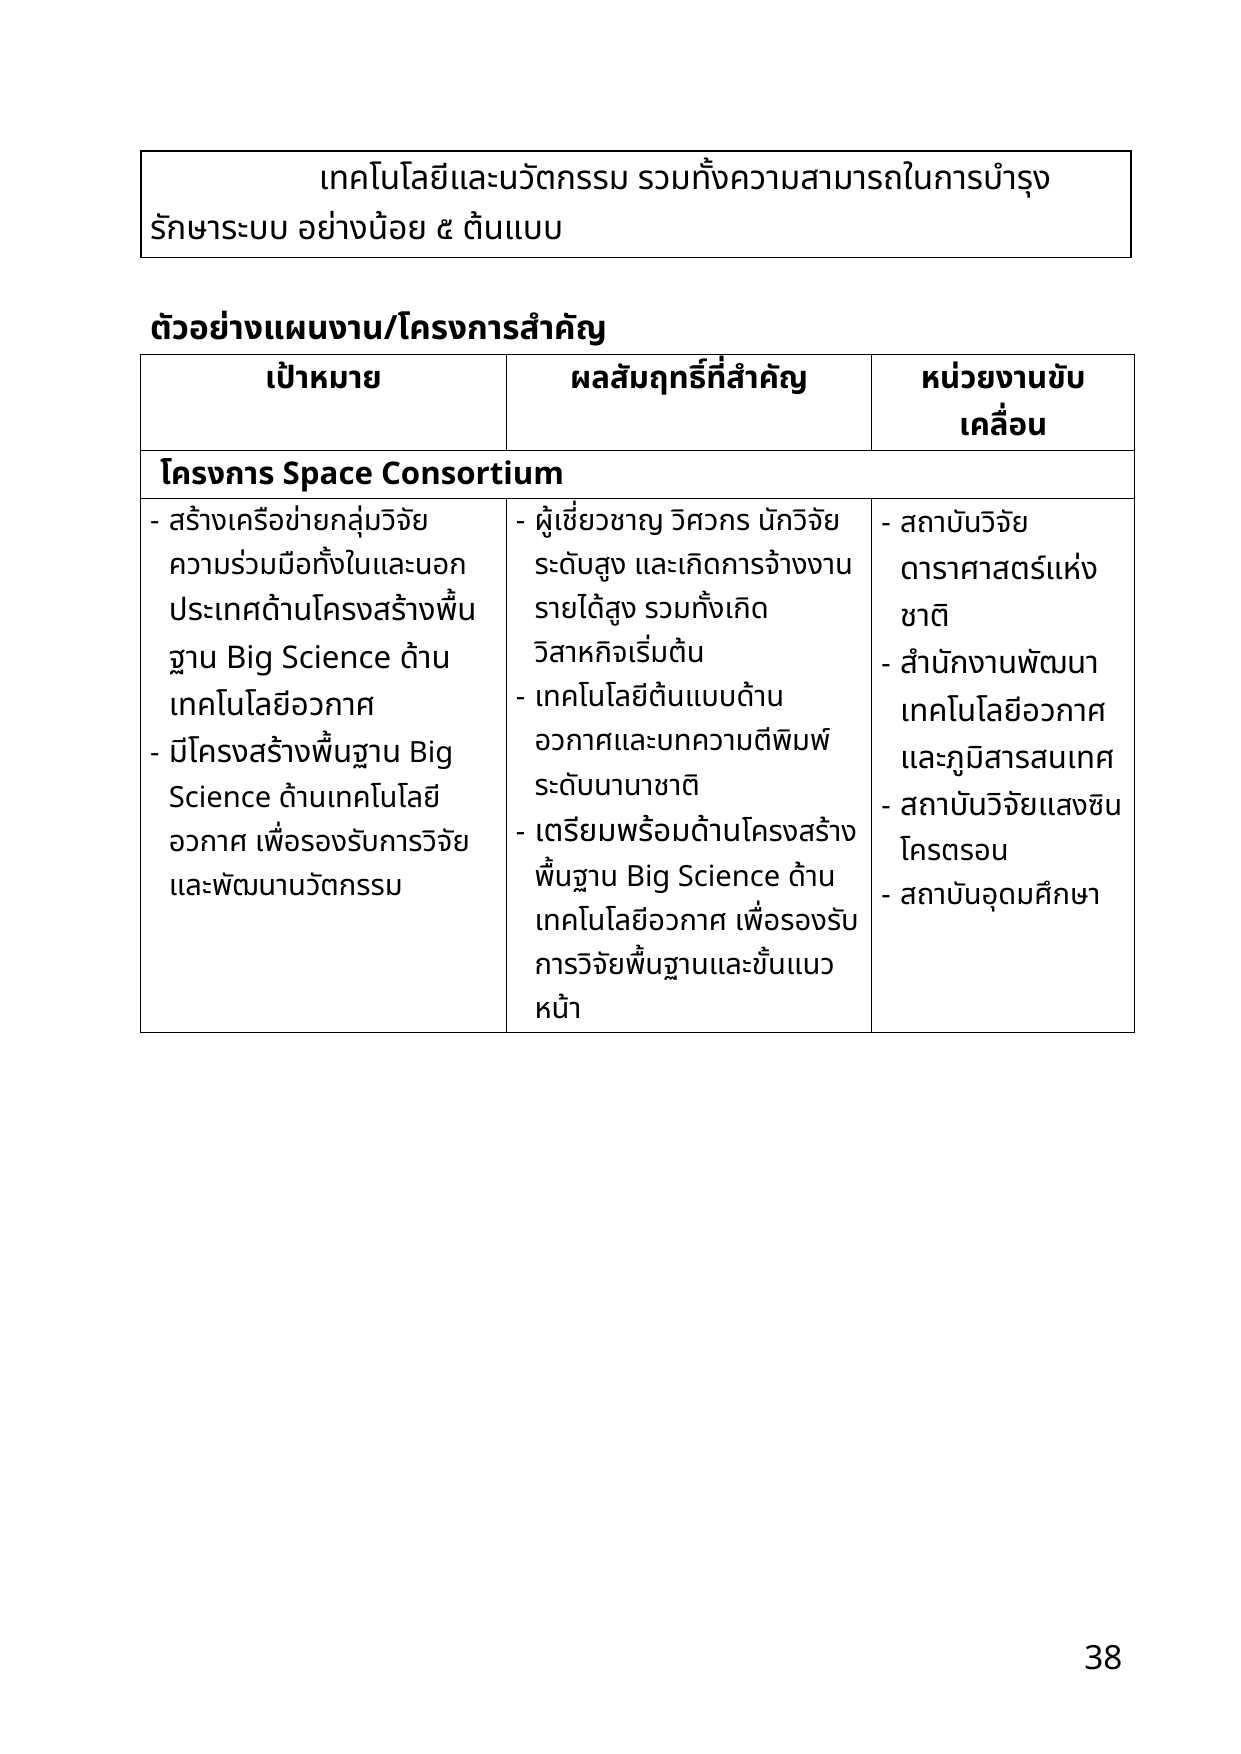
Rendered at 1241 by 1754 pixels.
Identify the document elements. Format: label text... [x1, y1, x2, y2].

table_header เป้าหมาย [141, 355, 506, 449]
table_header หน่วยงานขับเคลื่อน [872, 355, 1134, 449]
table_cell ผู้เชี่ยวชาญ วิศวกร นักวิจัยระดับสูง และเกิดการจ้างงานรายได้สูง รวมทั้งเกิดวิสาหกิจเริ่มต้น เทคโนโลยีต้นแบบด้านอวกาศและบทความตีพิมพ์ระดับนานาชาติ เตรียมพร้อมด้านโครงสร้างพื้นฐาน Big Science ด้านเทคโนโลยีอวกาศ เพื่อรองรับการวิจัยพื้นฐานและขั้นแนวหน้า [507, 499, 871, 1032]
table_cell สร้างเครือข่ายกลุ่มวิจัย ความร่วมมือทั้งในและนอกประเทศด้านโครงสร้างพื้นฐาน Big Science ด้านเทคโนโลยีอวกาศ มีโครงสร้างพื้นฐาน Big Science ด้านเทคโนโลยีอวกาศ เพื่อรองรับการวิจัยและพัฒนานวัตกรรม [141, 499, 506, 1032]
table_header ผลสัมฤทธิ์ที่สำคัญ [507, 355, 871, 449]
table_cell สถาบันวิจัยดาราศาสตร์แห่งชาติ สำนักงานพัฒนาเทคโนโลยีอวกาศและภูมิสารสนเทศ สถาบันวิจัยแสงซินโครตรอน สถาบันอุดมศึกษา [872, 499, 1134, 1032]
table_cell โครงการ Space Consortium [141, 451, 1134, 498]
text เทคโนโลยีและนวัตกรรม รวมทั้งความสามารถในการบำรุงรักษาระบบ อย่างน้อย ๕ ต้นแบบ [142, 152, 1130, 257]
text ตัวอย่างแผนงาน/โครงการสำคัญ [150, 303, 1122, 354]
